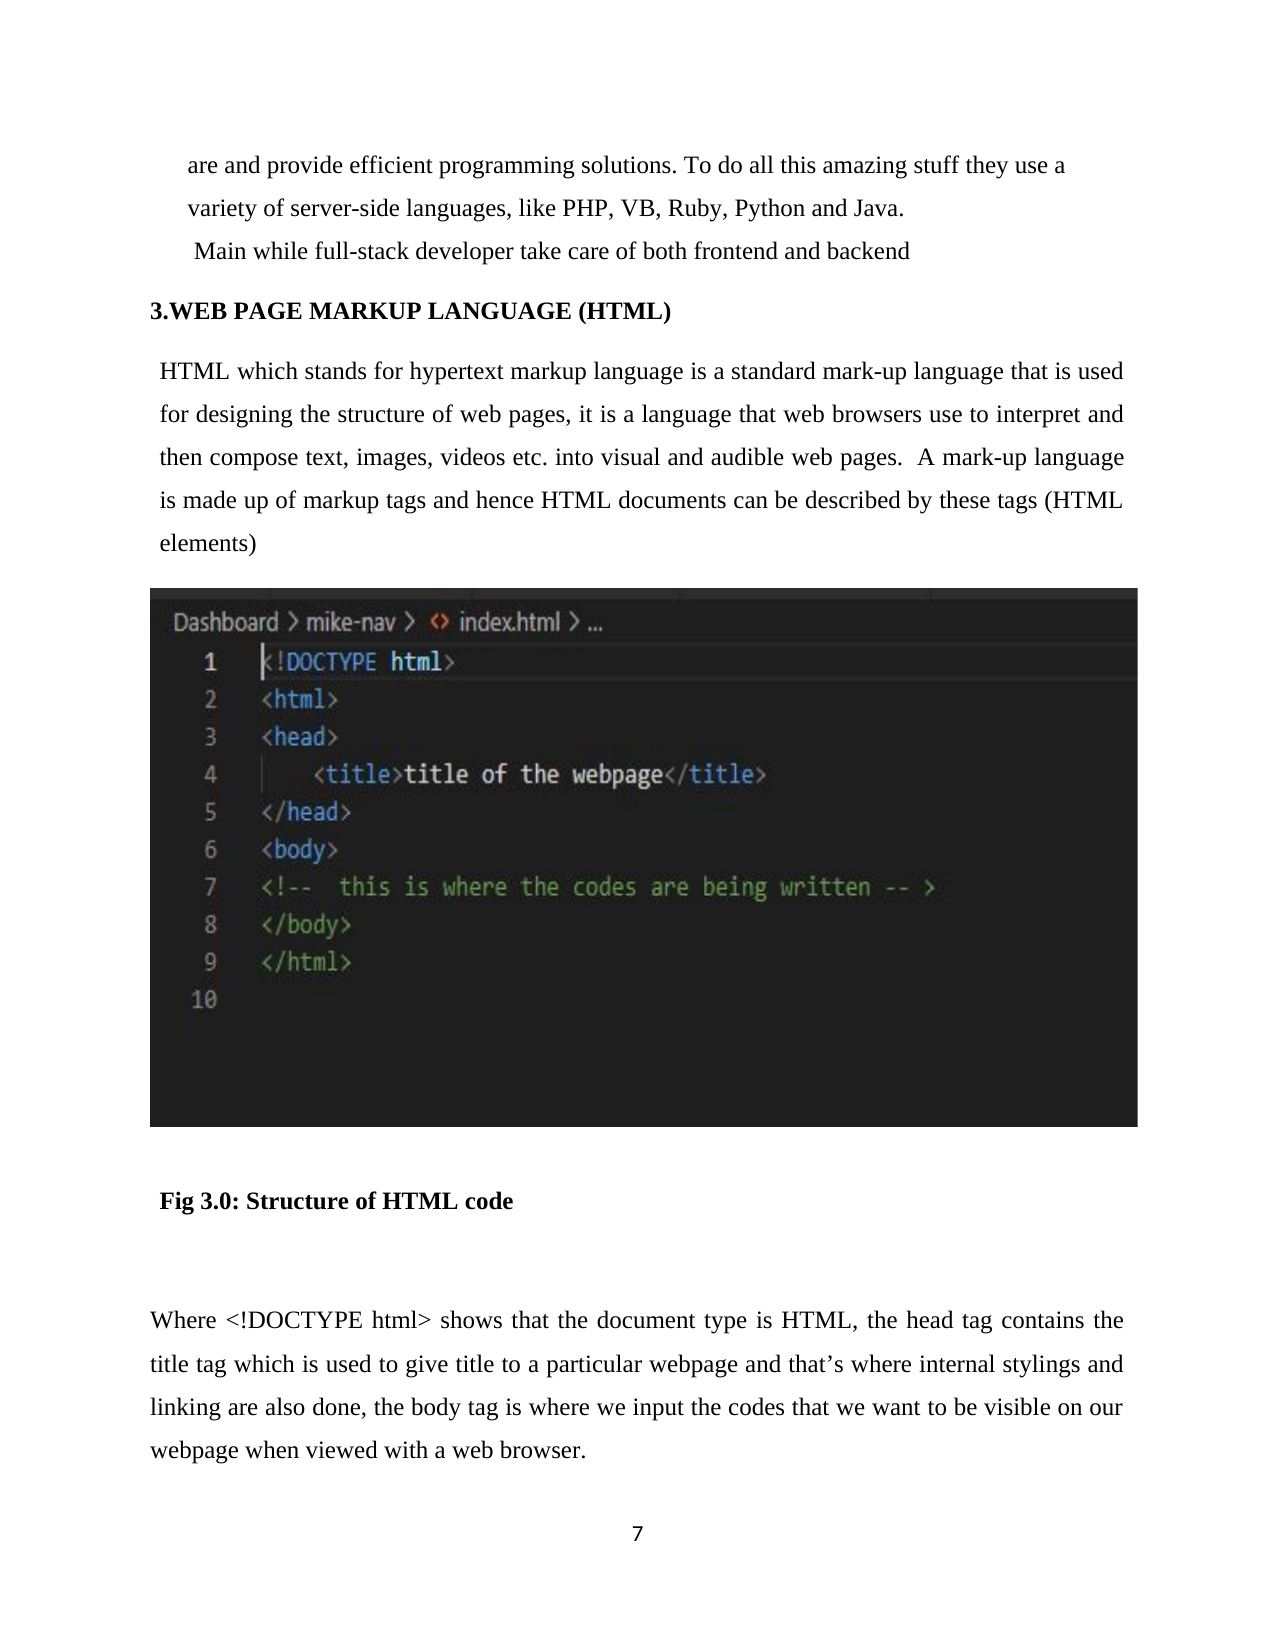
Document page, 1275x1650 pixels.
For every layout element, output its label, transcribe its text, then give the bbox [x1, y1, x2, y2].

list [187, 150, 1125, 222]
text Where <!DOCTYPE html> shows that the document type is HTML, the head tag contains the title tag which is used to give title to a particular webpage and that’s where internal stylings and linking are also done, the body tag is where we input the codes that we want to be visible on our webpage when viewed with a web browser. [150, 1306, 1125, 1464]
text Fig 3.0: Structure of HTML code [159, 1186, 1125, 1215]
list Main while full-stack developer take care of both frontend and backend [187, 236, 1125, 265]
text HTML which stands for hypertext markup language is a standard mark-up language that is used for designing the structure of web pages, it is a language that web browsers use to interpret and then compose text, images, videos etc. into visual and audible web pages. A mark-up language is made up of markup tags and hence HTML documents can be described by these tags (HTML elements) [159, 356, 1125, 557]
picture [150, 588, 1138, 1127]
text 3.WEB PAGE MARKUP LANGUAGE (HTML) [150, 296, 1125, 325]
